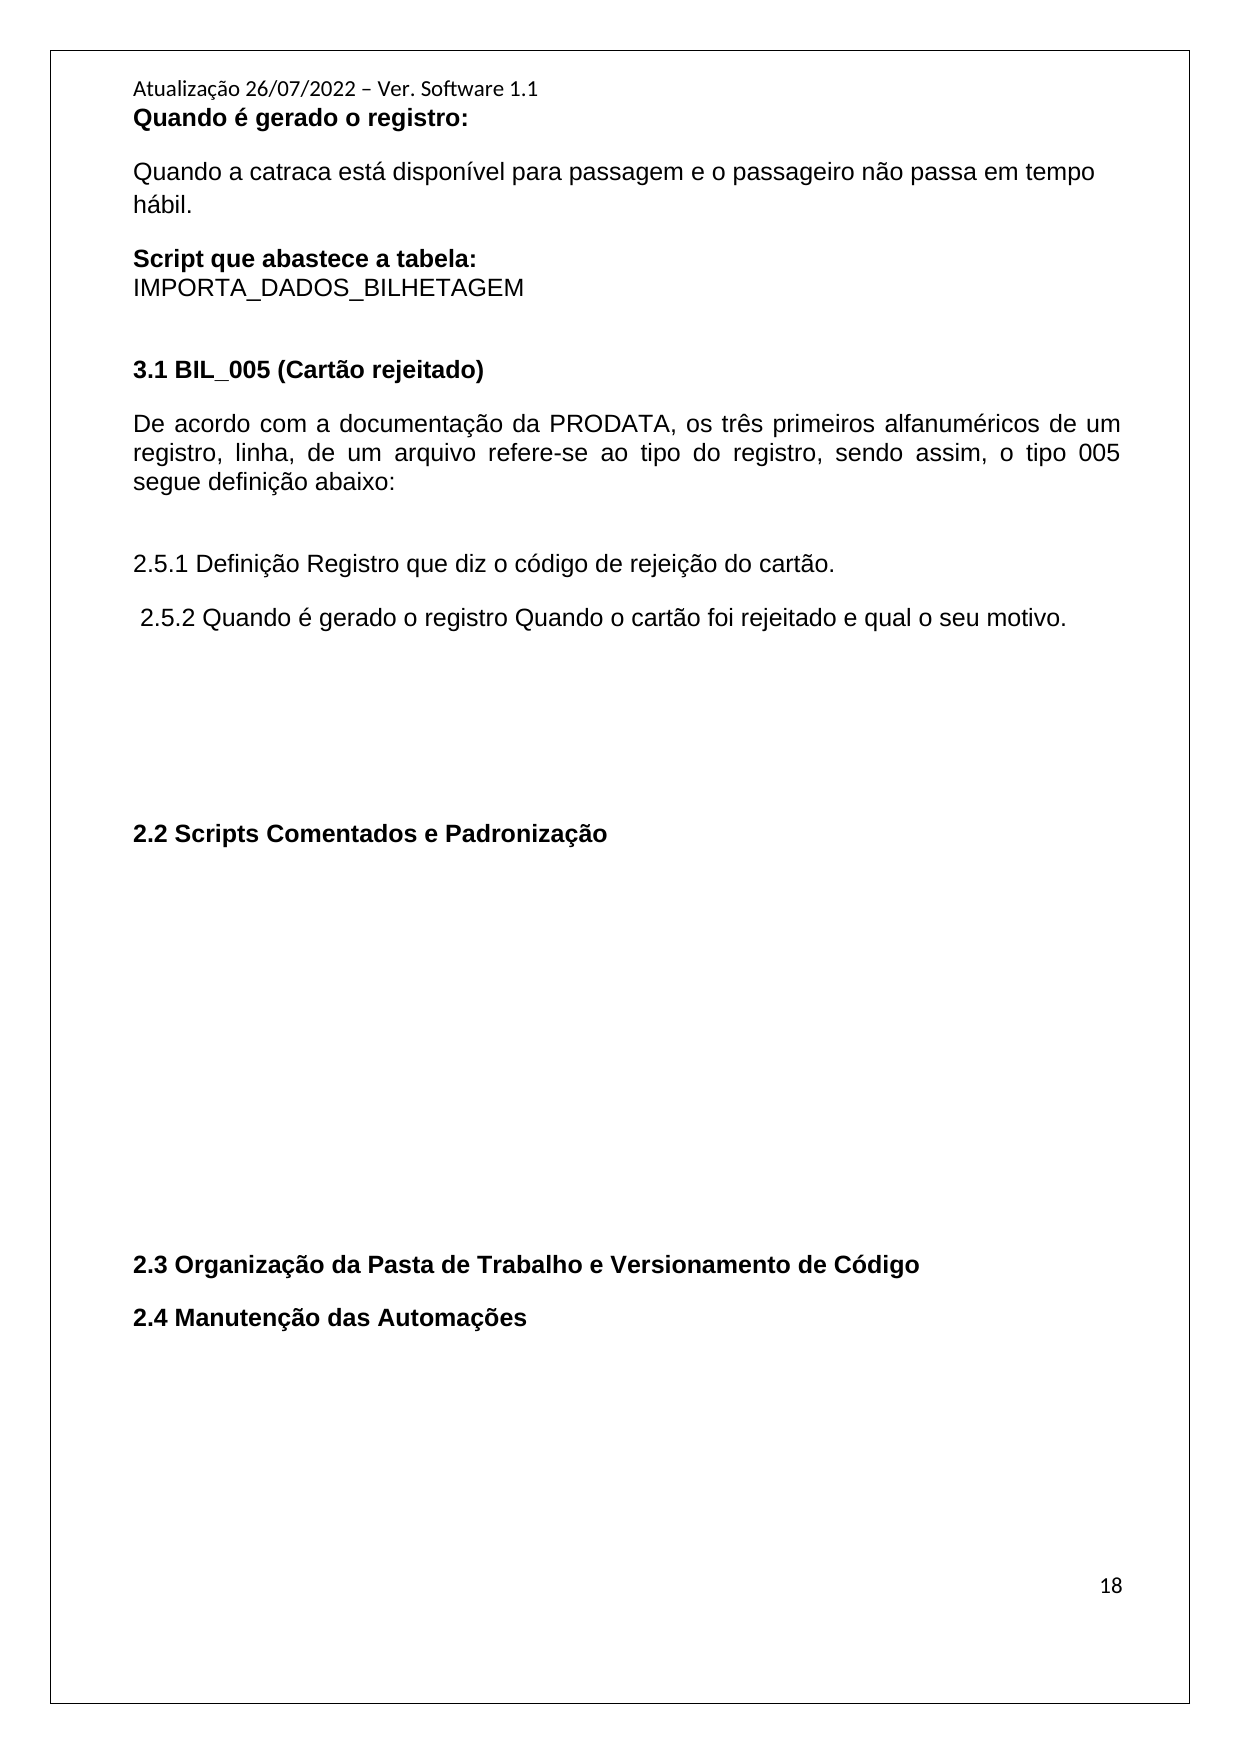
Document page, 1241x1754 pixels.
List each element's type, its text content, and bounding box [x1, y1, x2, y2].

text 2.5.1 Definição Registro que diz o código de rejeição do cartão. [133, 549, 1122, 578]
text De acordo com a documentação da PRODATA, os três primeiros alfanuméricos de um registro, linha, de um arquivo refere-se ao tipo do registro, sendo assim, o tipo 005 segue definição abaixo: [133, 409, 1122, 496]
text Script que abastece a tabela: [133, 244, 1122, 273]
text 2.3 Organização da Pasta de Trabalho e Versionamento de Código [133, 1249, 1122, 1278]
text 2.5.2 Quando é gerado o registro Quando o cartão foi rejeitado e qual o seu motivo. [133, 603, 1122, 632]
text 2.4 Manutenção das Automações [133, 1303, 1122, 1332]
text IMPORTA_DADOS_BILHETAGEM [133, 273, 1122, 302]
text Quando a catraca está disponível para passagem e o passageiro não passa em tempo hábil. [133, 157, 1122, 219]
text Quando é gerado o registro: [133, 103, 1122, 132]
text 3.1 BIL_005 (Cartão rejeitado) [133, 356, 1122, 384]
text 2.2 Scripts Comentados e Padronização [133, 819, 1122, 847]
